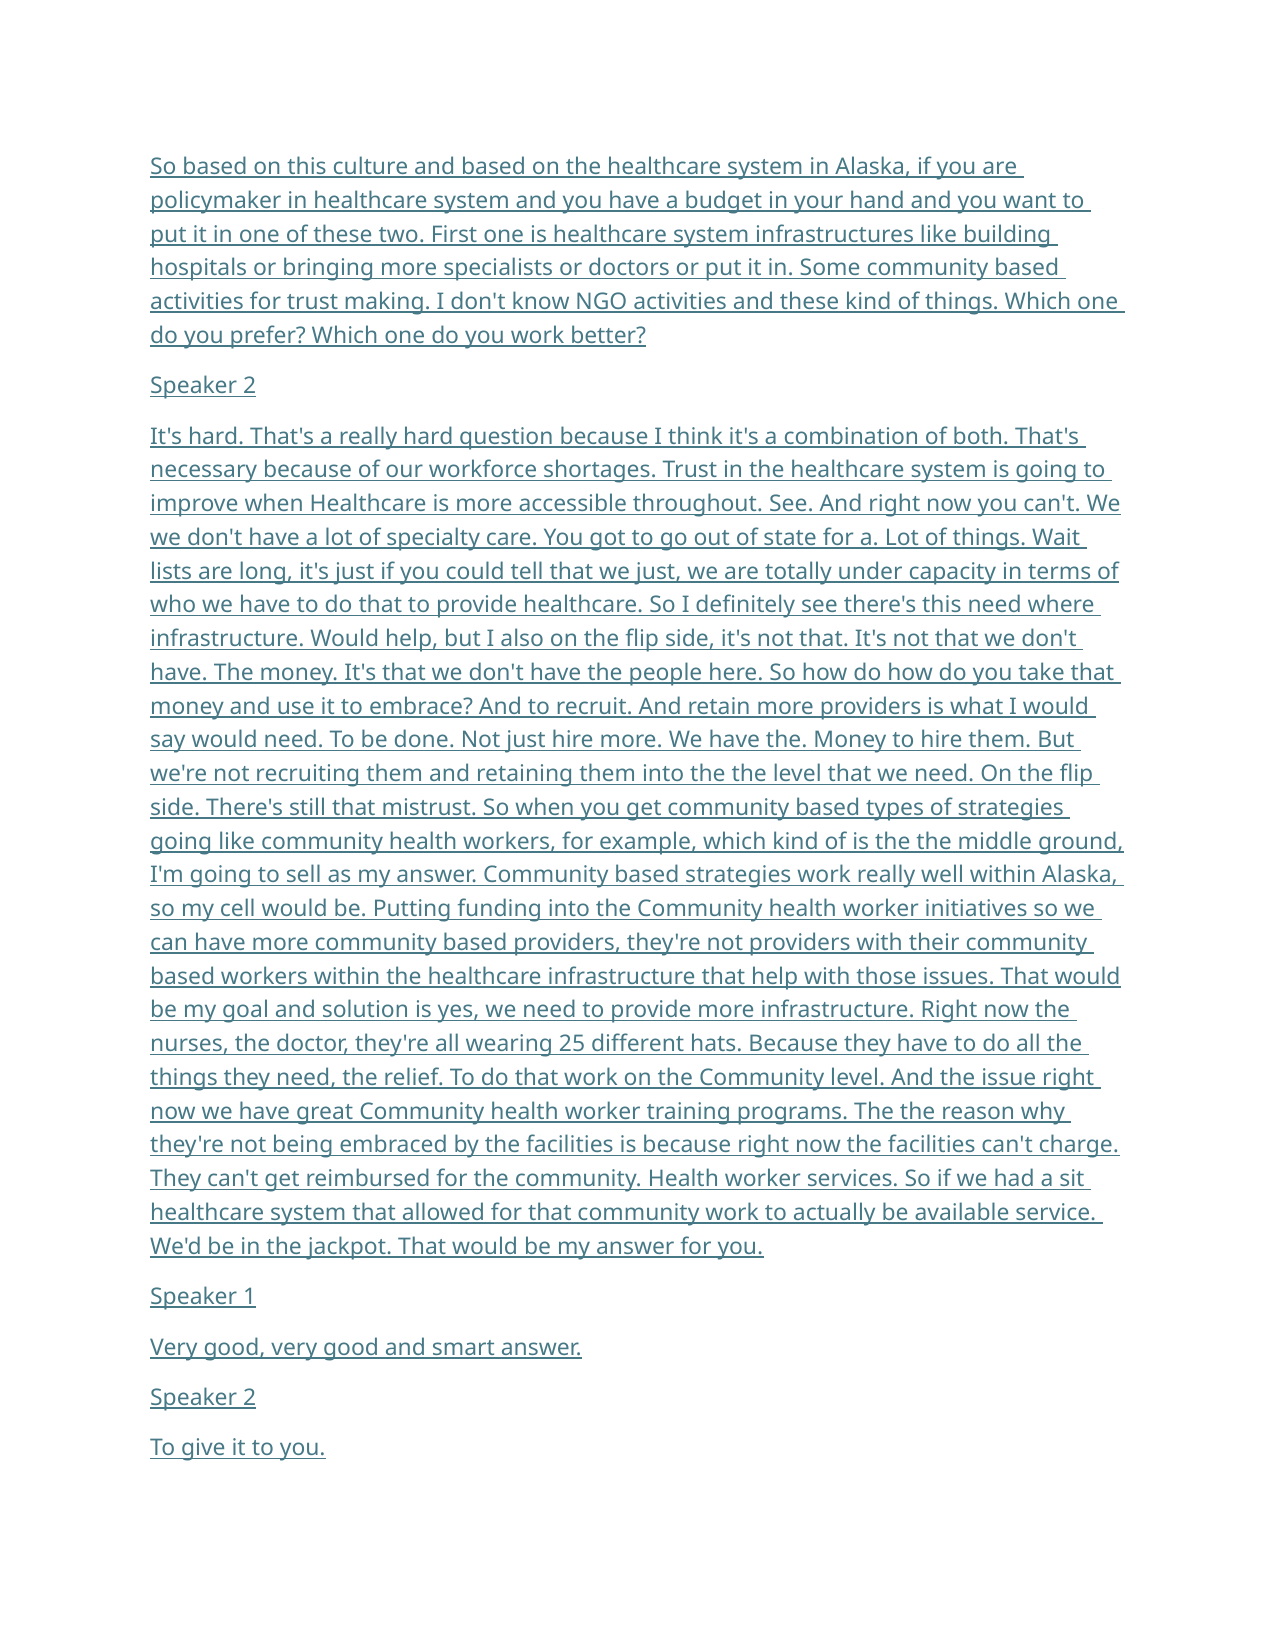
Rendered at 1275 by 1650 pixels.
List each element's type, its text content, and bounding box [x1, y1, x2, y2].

text It's hard. That's a really hard question because I think it's a combination of both. That's necessary because of our workforce shortages. Trust in the healthcare system is going to improve when Healthcare is more accessible throughout. See. And right now you can't. We we don't have a lot of specialty care. You got to go out of state for a. Lot of things. Wait lists are long, it's just if you could tell that we just, we are totally under capacity in terms of who we have to do that to provide healthcare. So I definitely see there's this need where infrastructure. Would help, but I also on the flip side, it's not that. It's not that we don't have. The money. It's that we don't have the people here. So how do how do you take that money and use it to embrace? And to recruit. And retain more providers is what I would say would need. To be done. Not just hire more. We have the. Money to hire them. But we're not recruiting them and retaining them into the the level that we need. On the flip side. There's still that mistrust. So when you get community based types of strategies going like community health workers, for example, which kind of is the the middle ground, I'm going to sell as my answer. Community based strategies work really well within Alaska, so my cell would be. Putting funding into the Community health worker initiatives so we can have more community based providers, they're not providers with their community based workers within the healthcare infrastructure that help with those issues. That would be my goal and solution is yes, we need to provide more infrastructure. Right now the nurses, the doctor, they're all wearing 25 different hats. Because they have to do all the things they need, the relief. To do that work on the Community level. And the issue right now we have great Community health worker training programs. The the reason why they're not being embraced by the facilities is because right now the facilities can't charge. They can't get reimbursed for the community. Health worker services. So if we had a sit healthcare system that allowed for that community work to actually be available service. We'd be in the jackpot. That would be my answer for you. [150, 419, 1125, 1261]
text To give it to you. [150, 1431, 1125, 1462]
text So based on this culture and based on the healthcare system in Alaska, if you are policymaker in healthcare system and you have a budget in your hand and you want to put it in one of these two. First one is healthcare system infrastructures like building hospitals or bringing more specialists or doctors or put it in. Some community based activities for trust making. I don't know NGO activities and these kind of things. Which one do you prefer? Which one do you work better? [150, 150, 1125, 311]
text So based on this culture and based on the healthcare system in Alaska, if you are policymaker in healthcare system and you have a budget in your hand and you want to put it in one of these two. First one is healthcare system infrastructures like building hospitals or bringing more specialists or doctors or put it in. Some community based activities for trust making. I don't know NGO activities and these kind of things. Which one do you prefer? Which one do you work better? [150, 313, 1125, 350]
text Speaker 2 [150, 369, 1125, 400]
text Speaker 2 [150, 1381, 1125, 1412]
text Very good, very good and smart answer. [150, 1330, 1125, 1362]
text Speaker 1 [150, 1280, 1125, 1311]
